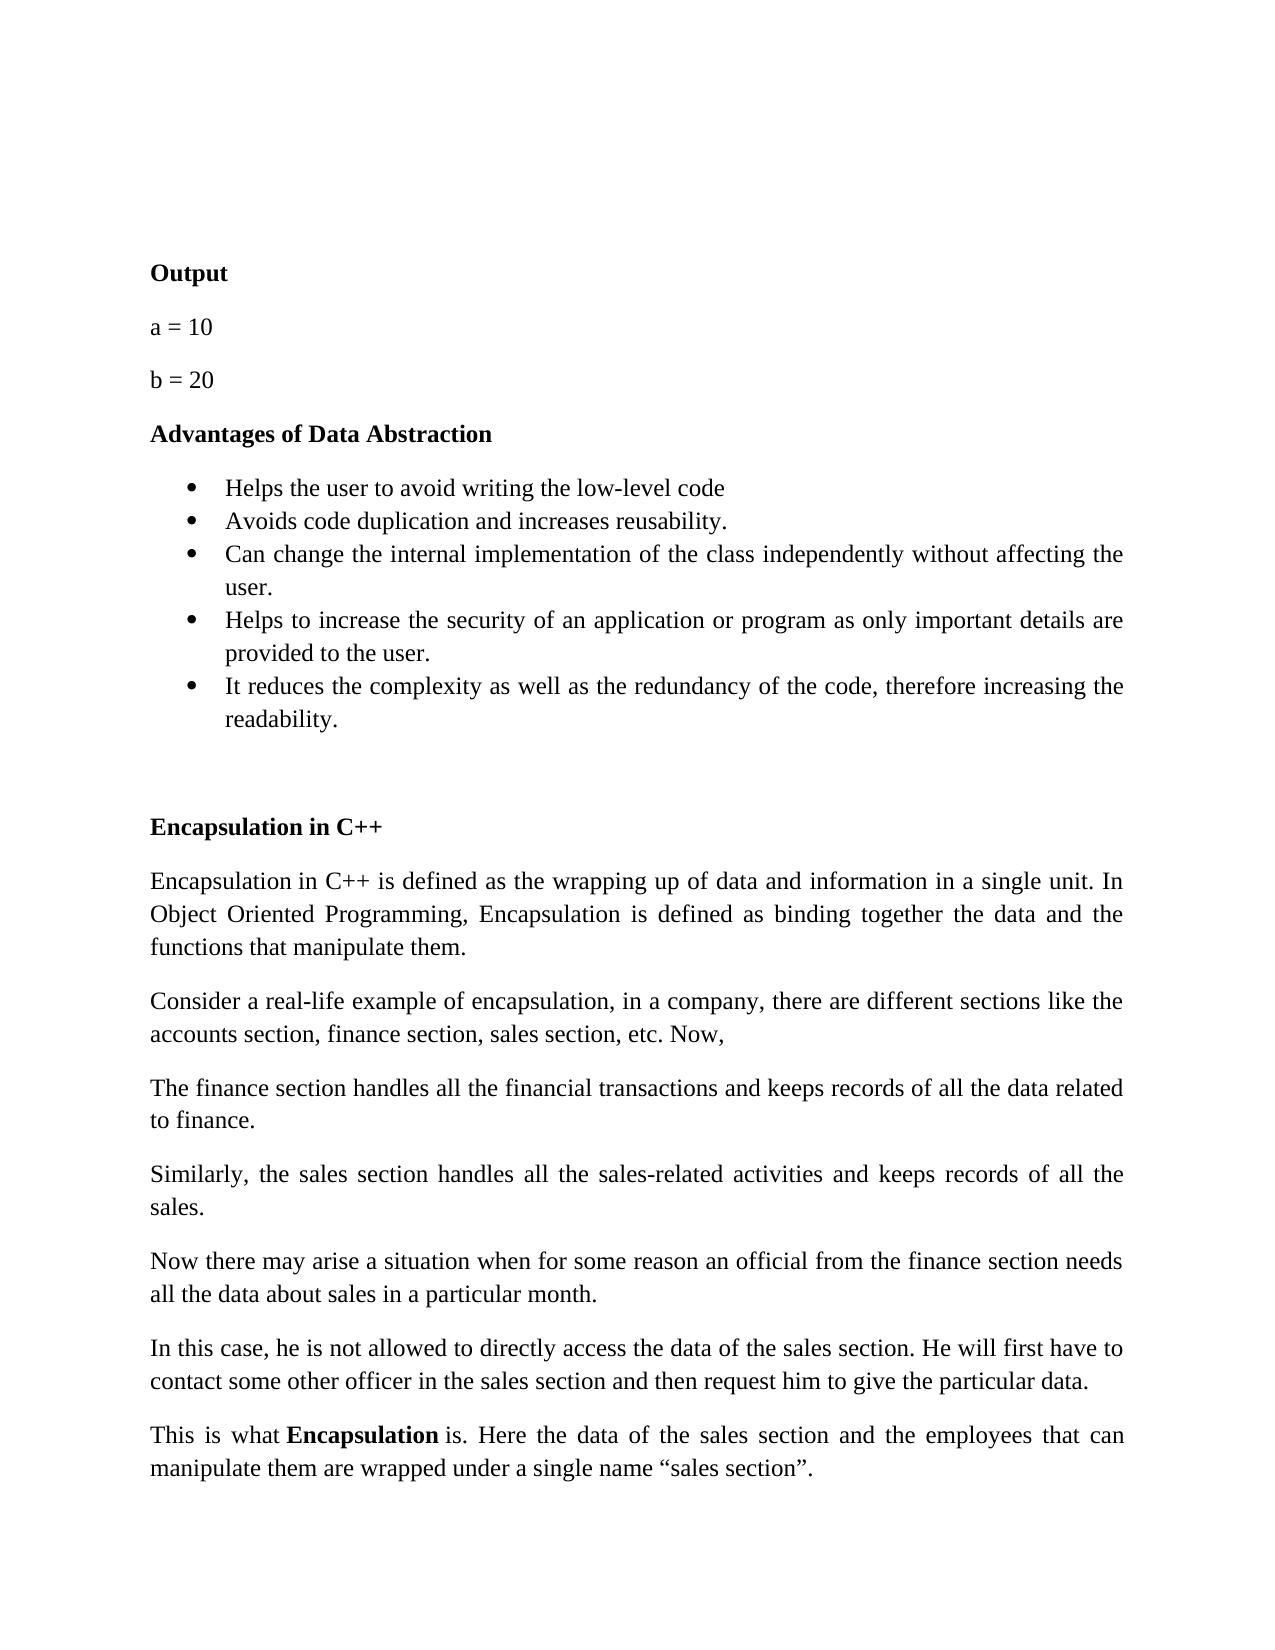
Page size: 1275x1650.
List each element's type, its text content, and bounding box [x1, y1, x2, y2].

list Helps to increase the security of an application or program as only important details are provided to the user. [187, 605, 1125, 667]
text Advantages of Data Abstraction [150, 419, 1125, 448]
text This is what Encapsulation is. Here the data of the sales section and the employees that can manipulate them are wrapped under a single name “sales section”. [150, 1420, 1125, 1482]
list Avoids code duplication and increases reusability. [187, 506, 1125, 535]
list Can change the internal implementation of the class independently without affecting the user. [187, 539, 1125, 601]
text a = 10 [150, 312, 1125, 340]
text Encapsulation in C++ [150, 812, 1125, 841]
text Output [150, 258, 1125, 286]
text The finance section handles all the financial transactions and keeps records of all the data related to finance. [150, 1073, 1125, 1134]
text Similarly, the sales section handles all the sales-related activities and keeps records of all the sales. [150, 1159, 1125, 1221]
text b = 20 [150, 365, 1125, 394]
text In this case, he is not allowed to directly access the data of the sales section. He will first have to contact some other officer in the sales section and then request him to give the particular data. [150, 1333, 1125, 1395]
text Consider a real-life example of encapsulation, in a company, there are different sections like the accounts section, finance section, sales section, etc. Now, [150, 986, 1125, 1047]
text Now there may arise a situation when for some reason an official from the finance section needs all the data about sales in a particular month. [150, 1246, 1125, 1308]
list Helps the user to avoid writing the low-level code [187, 473, 1125, 502]
text Encapsulation in C++ is defined as the wrapping up of data and information in a single unit. In Object Oriented Programming, Encapsulation is defined as binding together the data and the functions that manipulate them. [150, 866, 1125, 961]
list It reduces the complexity as well as the redundancy of the code, therefore increasing the readability. [187, 671, 1125, 733]
